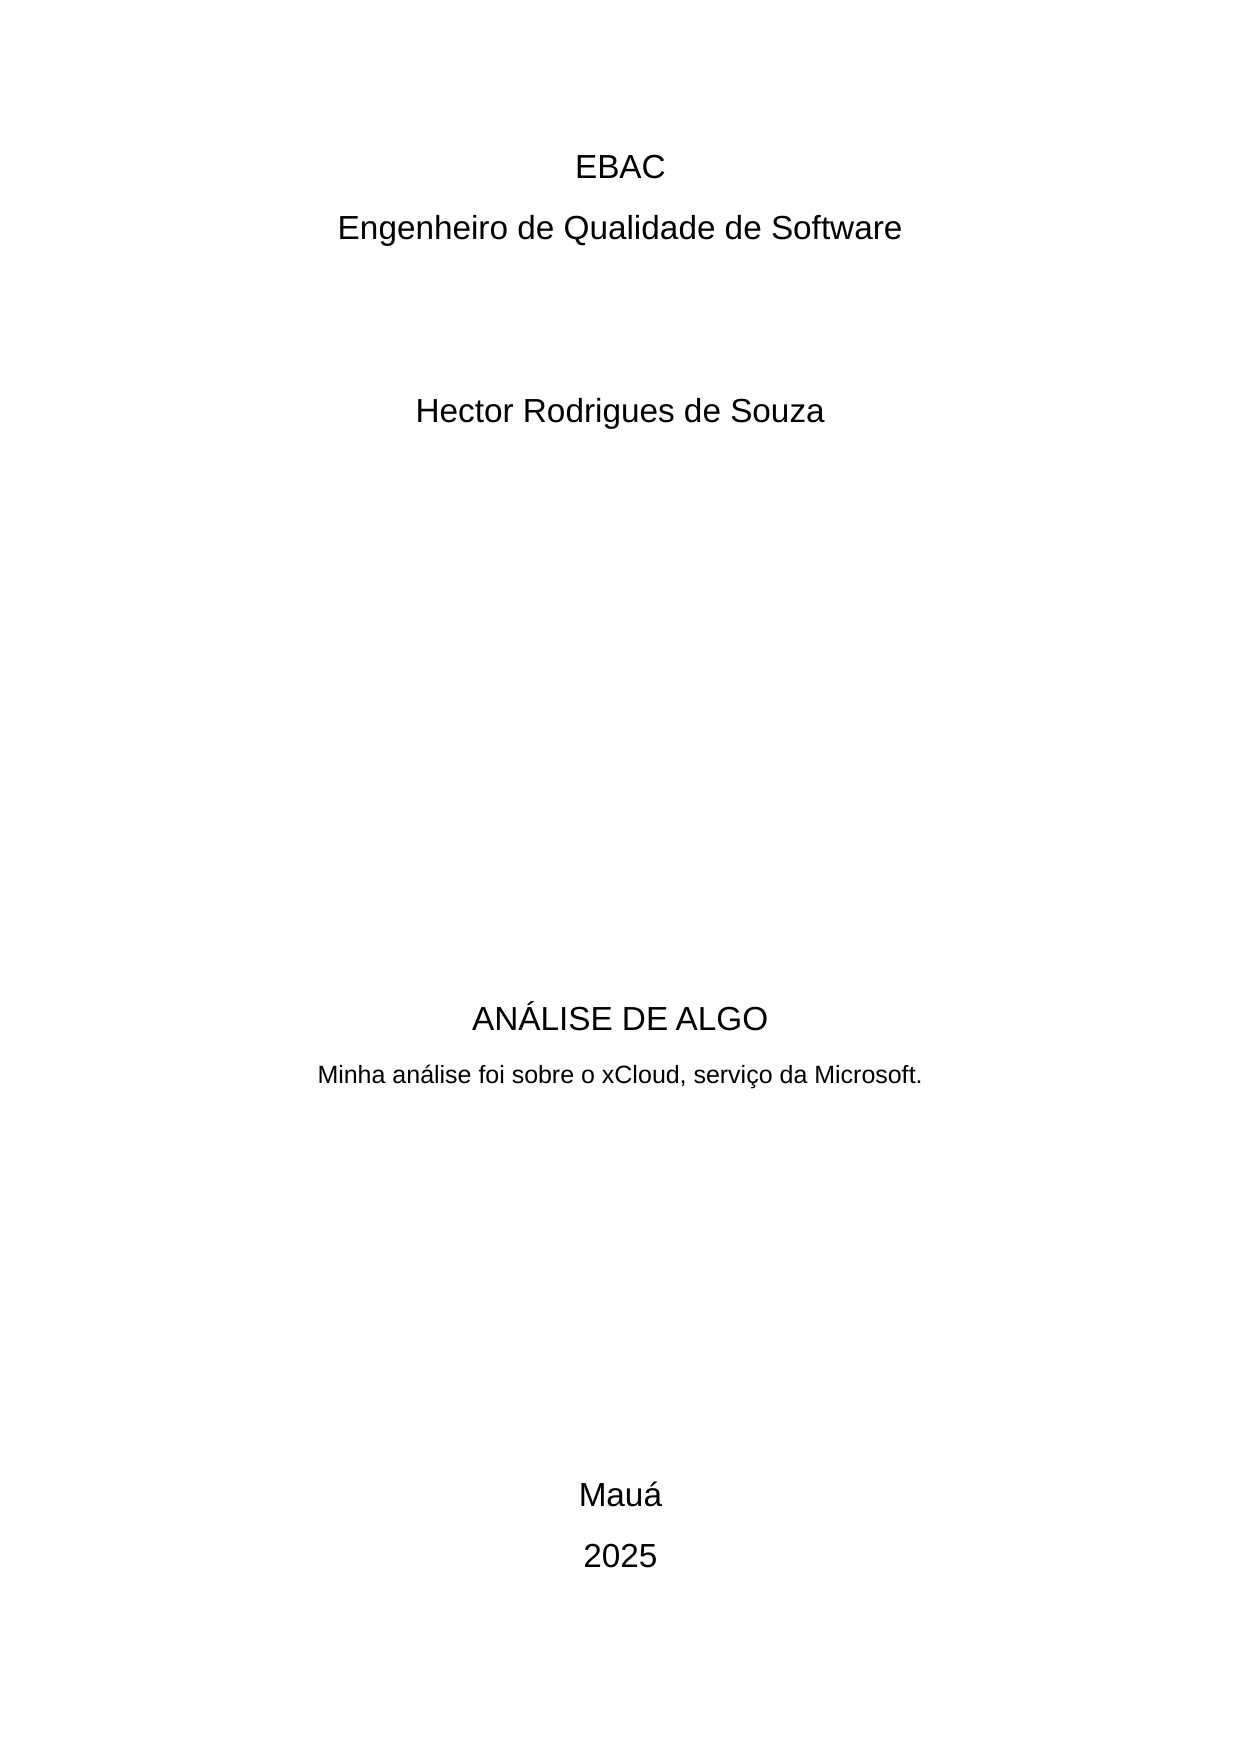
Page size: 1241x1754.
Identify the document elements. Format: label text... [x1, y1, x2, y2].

text Engenheiro de Qualidade de Software [177, 208, 1063, 247]
text Mauá [177, 1475, 1063, 1513]
text Hector Rodrigues de Souza [177, 391, 1063, 429]
text EBAC [177, 148, 1063, 186]
text ANÁLISE DE ALGO [177, 999, 1063, 1038]
text Minha análise foi sobre o xCloud, serviço da Microsoft. [177, 1060, 1063, 1089]
text 2025 [177, 1536, 1063, 1574]
